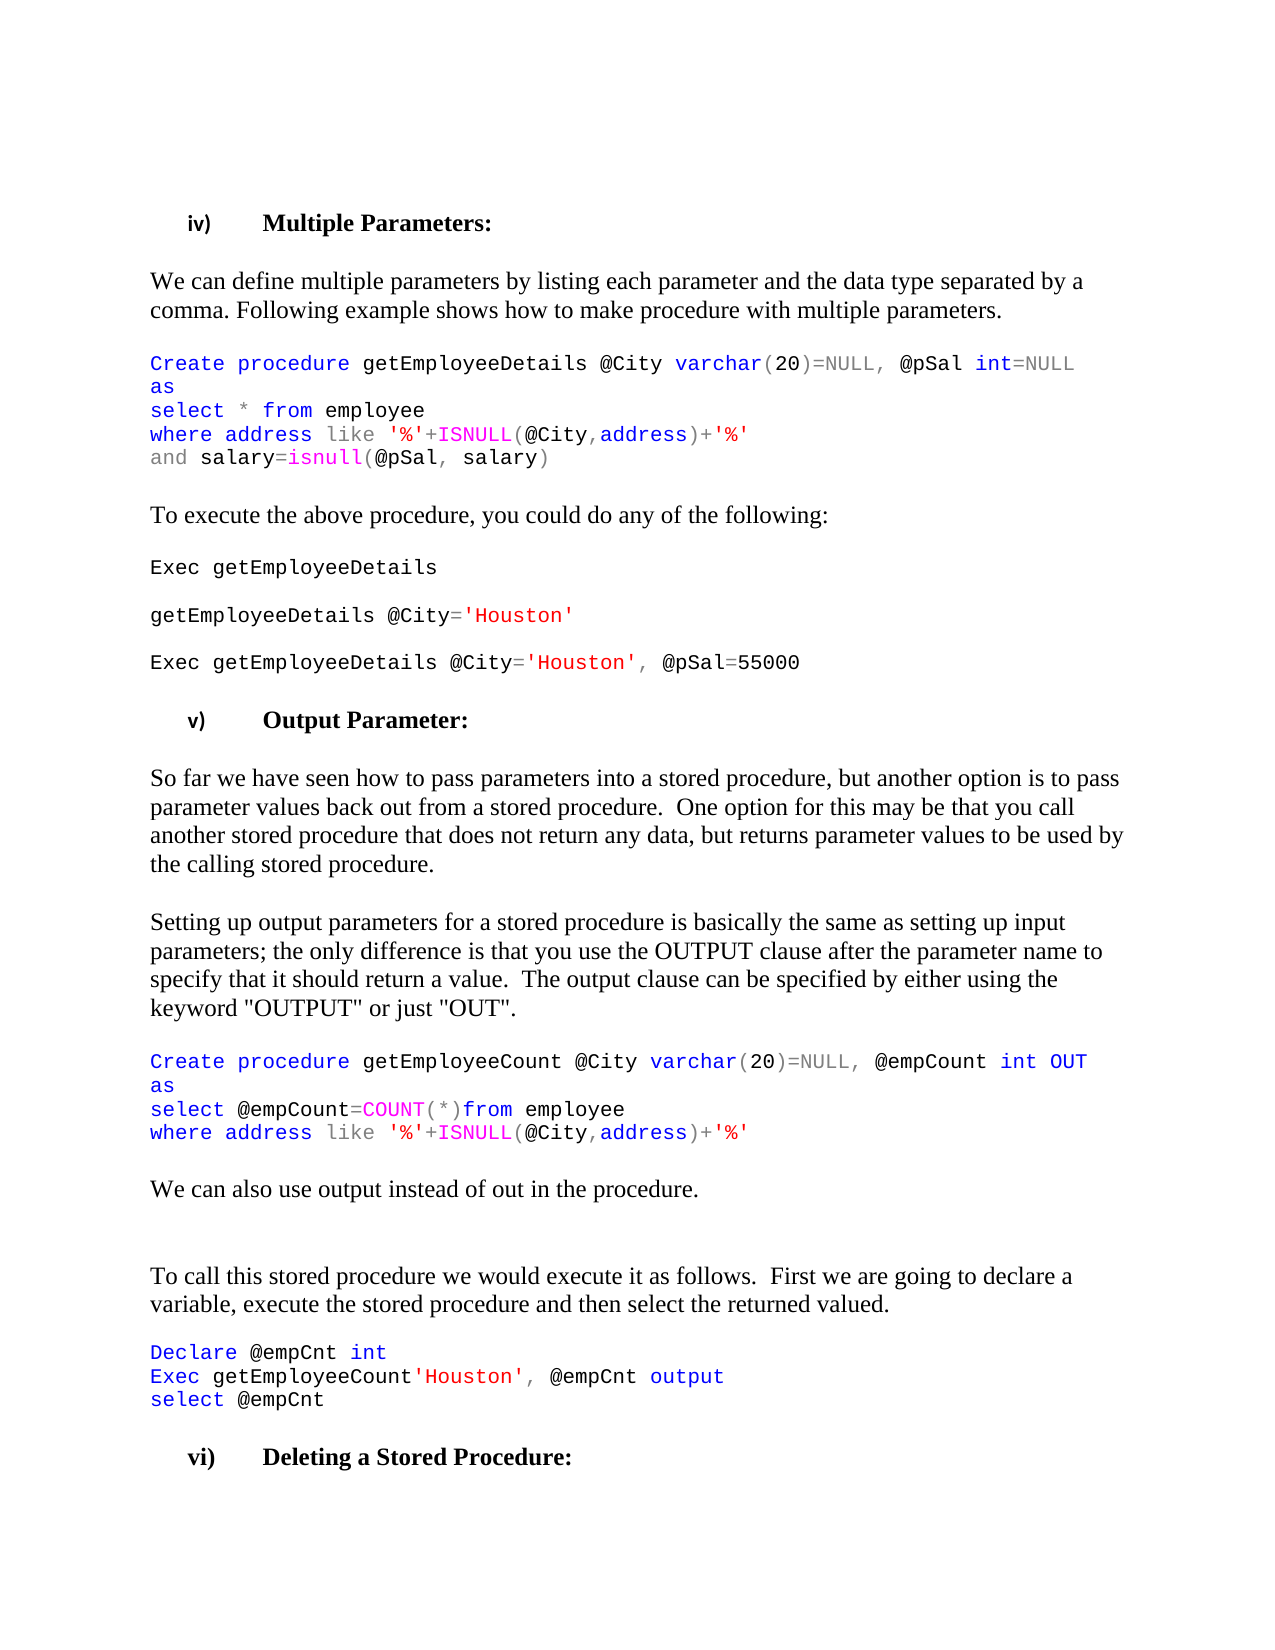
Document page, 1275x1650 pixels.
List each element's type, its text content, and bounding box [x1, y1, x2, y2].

text Create procedure getEmployeeDetails @City varchar(20)=NULL, @pSal int=NULL [150, 353, 1125, 376]
text Exec getEmployeeCount'Houston', @empCnt output [150, 1366, 1125, 1389]
text where address like '%'+ISNULL(@City,address)+'%' [150, 1122, 1125, 1146]
text select * from employee [150, 400, 1125, 424]
text select @empCnt [150, 1389, 1125, 1413]
list Multiple Parameters: [187, 208, 1125, 237]
text where address like '%'+ISNULL(@City,address)+'%' [150, 424, 1125, 447]
text To call this stored procedure we would execute it as follows. First we are going to declare a variable, execute the stored procedure and then select the returned valued. [150, 1261, 1125, 1318]
text We can define multiple parameters by listing each parameter and the data type separated by a comma. Following example shows how to make procedure with multiple parameters. [150, 266, 1125, 324]
text Exec getEmployeeDetails [150, 557, 1125, 581]
text To execute the above procedure, you could do any of the following: [150, 500, 1125, 528]
text Declare @empCnt int [150, 1342, 1125, 1366]
list Deleting a Stored Procedure: [187, 1442, 1125, 1470]
text getEmployeeDetails @City='Houston' [150, 604, 1125, 628]
text select @empCount=COUNT(*)from employee [150, 1098, 1125, 1122]
text as [150, 376, 1125, 400]
text Setting up output parameters for a stored procedure is basically the same as setting up input parameters; the only difference is that you use the OUTPUT clause after the parameter name to specify that it should return a value. The output clause can be specified by either using the keyword "OUTPUT" or just "OUT". [150, 907, 1125, 1022]
text as [150, 1075, 1125, 1098]
text Create procedure getEmployeeCount @City varchar(20)=NULL, @empCount int OUT [150, 1051, 1125, 1075]
text and salary=isnull(@pSal, salary) [150, 447, 1125, 471]
list Output Parameter: [187, 705, 1125, 734]
text So far we have seen how to pass parameters into a stored procedure, but another option is to pass parameter values back out from a stored procedure. One option for this may be that you call another stored procedure that does not return any data, but returns parameter values to be used by the calling stored procedure. [434, 763, 1125, 878]
text Exec getEmployeeDetails @City='Houston', @pSal=55000 [150, 652, 1125, 676]
text We can also use output instead of out in the procedure. [150, 1174, 1125, 1203]
